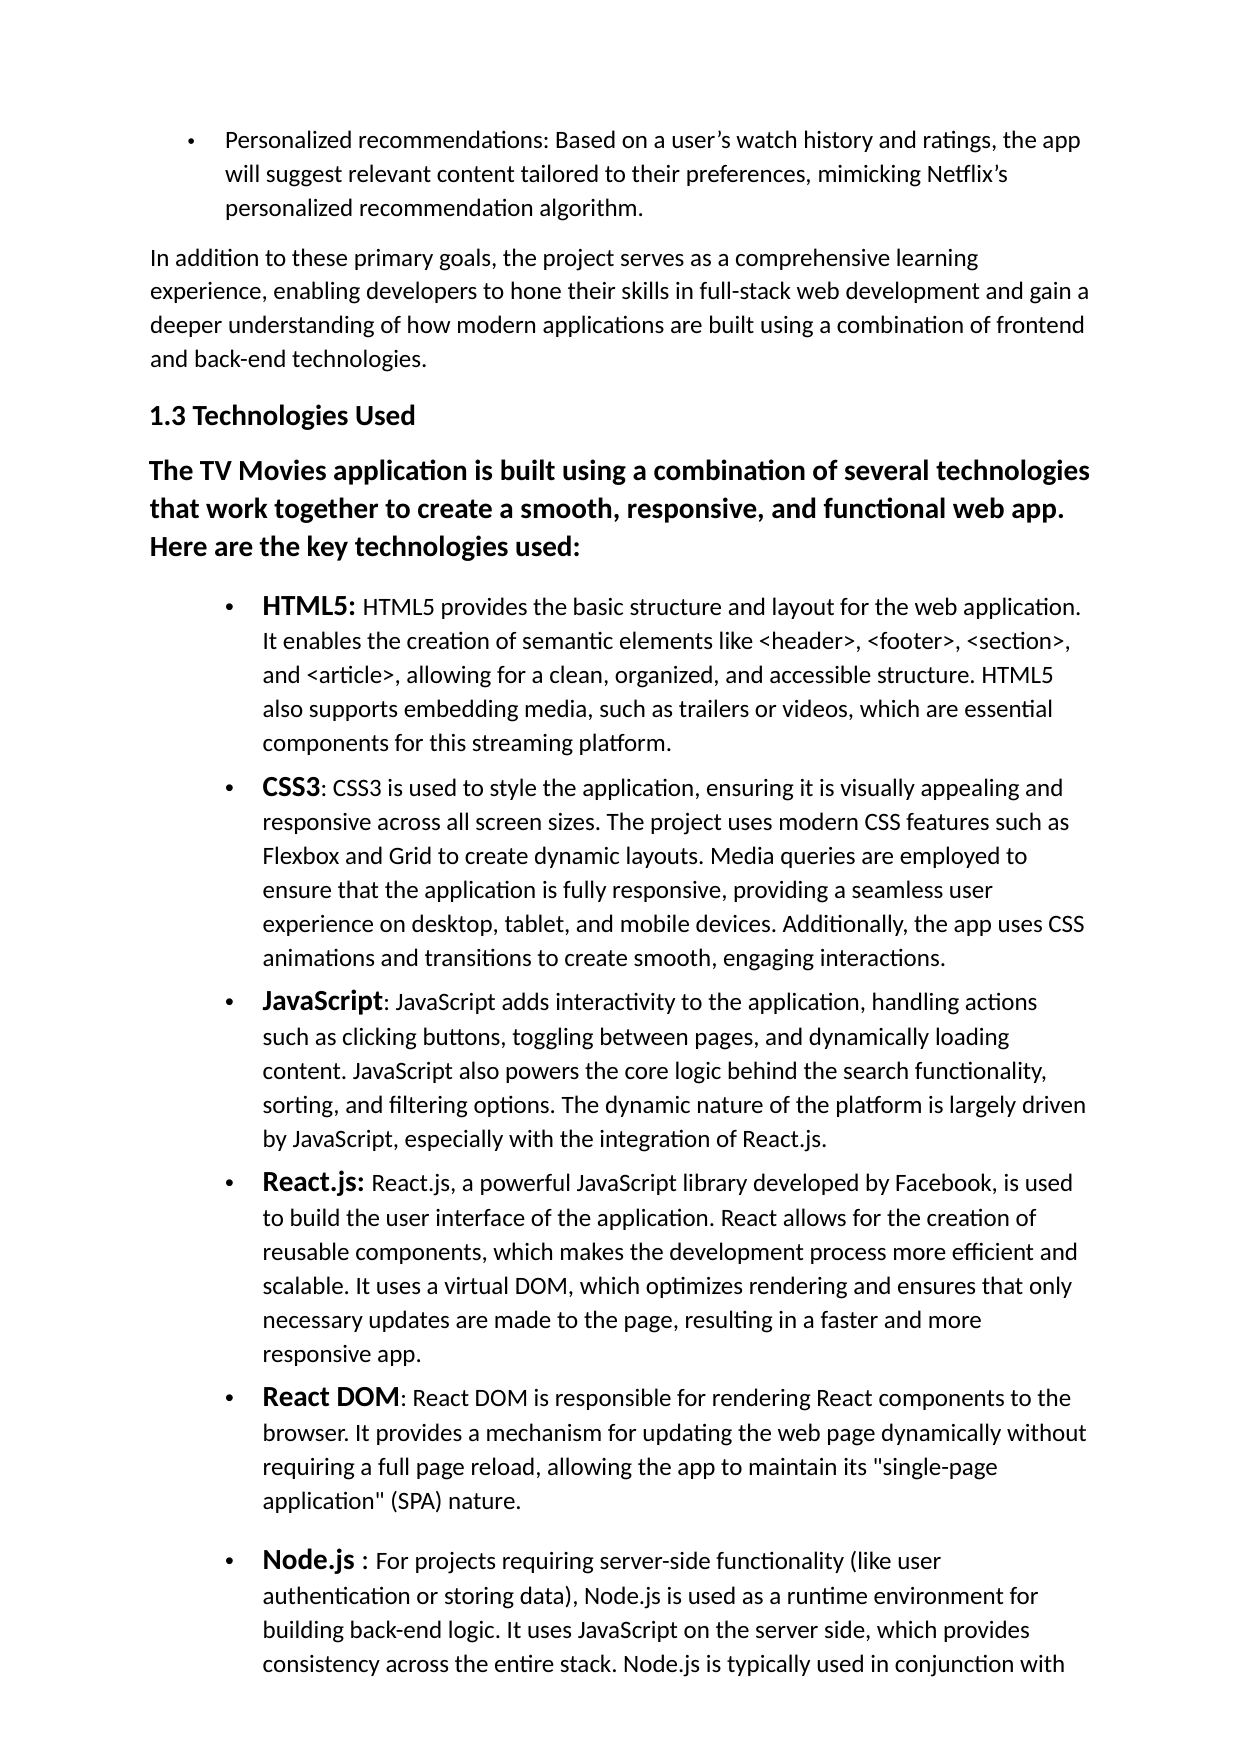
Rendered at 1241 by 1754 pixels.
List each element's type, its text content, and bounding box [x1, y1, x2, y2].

subtitle 1.3 Technologies Used [148, 397, 1092, 433]
list React DOM: React DOM is responsible for rendering React components to the browser. It provides a mechanism for updating the web page dynamically without requiring a full page reload, allowing the app to maintain its "single-page application" (SPA) nature. [225, 1378, 1090, 1515]
list Personalized recommendations: Based on a user’s watch history and ratings, the app will suggest relevant content tailored to their preferences, mimicking Netflix’s personalized recommendation algorithm. [187, 124, 1090, 223]
list React.js: React.js, a powerful JavaScript library developed by Facebook, is used to build the user interface of the application. React allows for the creation of reusable components, which makes the development process more efficient and scalable. It uses a virtual DOM, which optimizes rendering and ensures that only necessary updates are made to the page, resulting in a faster and more responsive app. [225, 1163, 1090, 1368]
list HTML5: HTML5 provides the basic structure and layout for the web application. It enables the creation of semantic elements like <header>, <footer>, <section>, and <article>, allowing for a clean, organized, and accessible structure. HTML5 also supports embedding media, such as trailers or videos, which are essential components for this streaming platform. [225, 587, 1090, 758]
text The TV Movies application is built using a combination of several technologies that work together to create a smooth, responsive, and functional web app. Here are the key technologies used: [148, 452, 1092, 563]
text In addition to these primary goals, the project serves as a comprehensive learning experience, enabling developers to hone their skills in full-stack web development and gain a deeper understanding of how modern applications are built using a combination of frontend and back-end technologies. [150, 242, 1090, 374]
list CSS3: CSS3 is used to style the application, ensuring it is visually appealing and responsive across all screen sizes. The project uses modern CSS features such as Flexbox and Grid to create dynamic layouts. Media queries are employed to ensure that the application is fully responsive, providing a seamless user experience on desktop, tablet, and mobile devices. Additionally, the app uses CSS animations and transitions to create smooth, engaging interactions. [225, 768, 1090, 972]
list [225, 1541, 1090, 1678]
list JavaScript: JavaScript adds interactivity to the application, handling actions such as clicking buttons, toggling between pages, and dynamically loading content. JavaScript also powers the core logic behind the search functionality, sorting, and filtering options. The dynamic nature of the platform is largely driven by JavaScript, especially with the integration of React.js. [225, 982, 1090, 1153]
